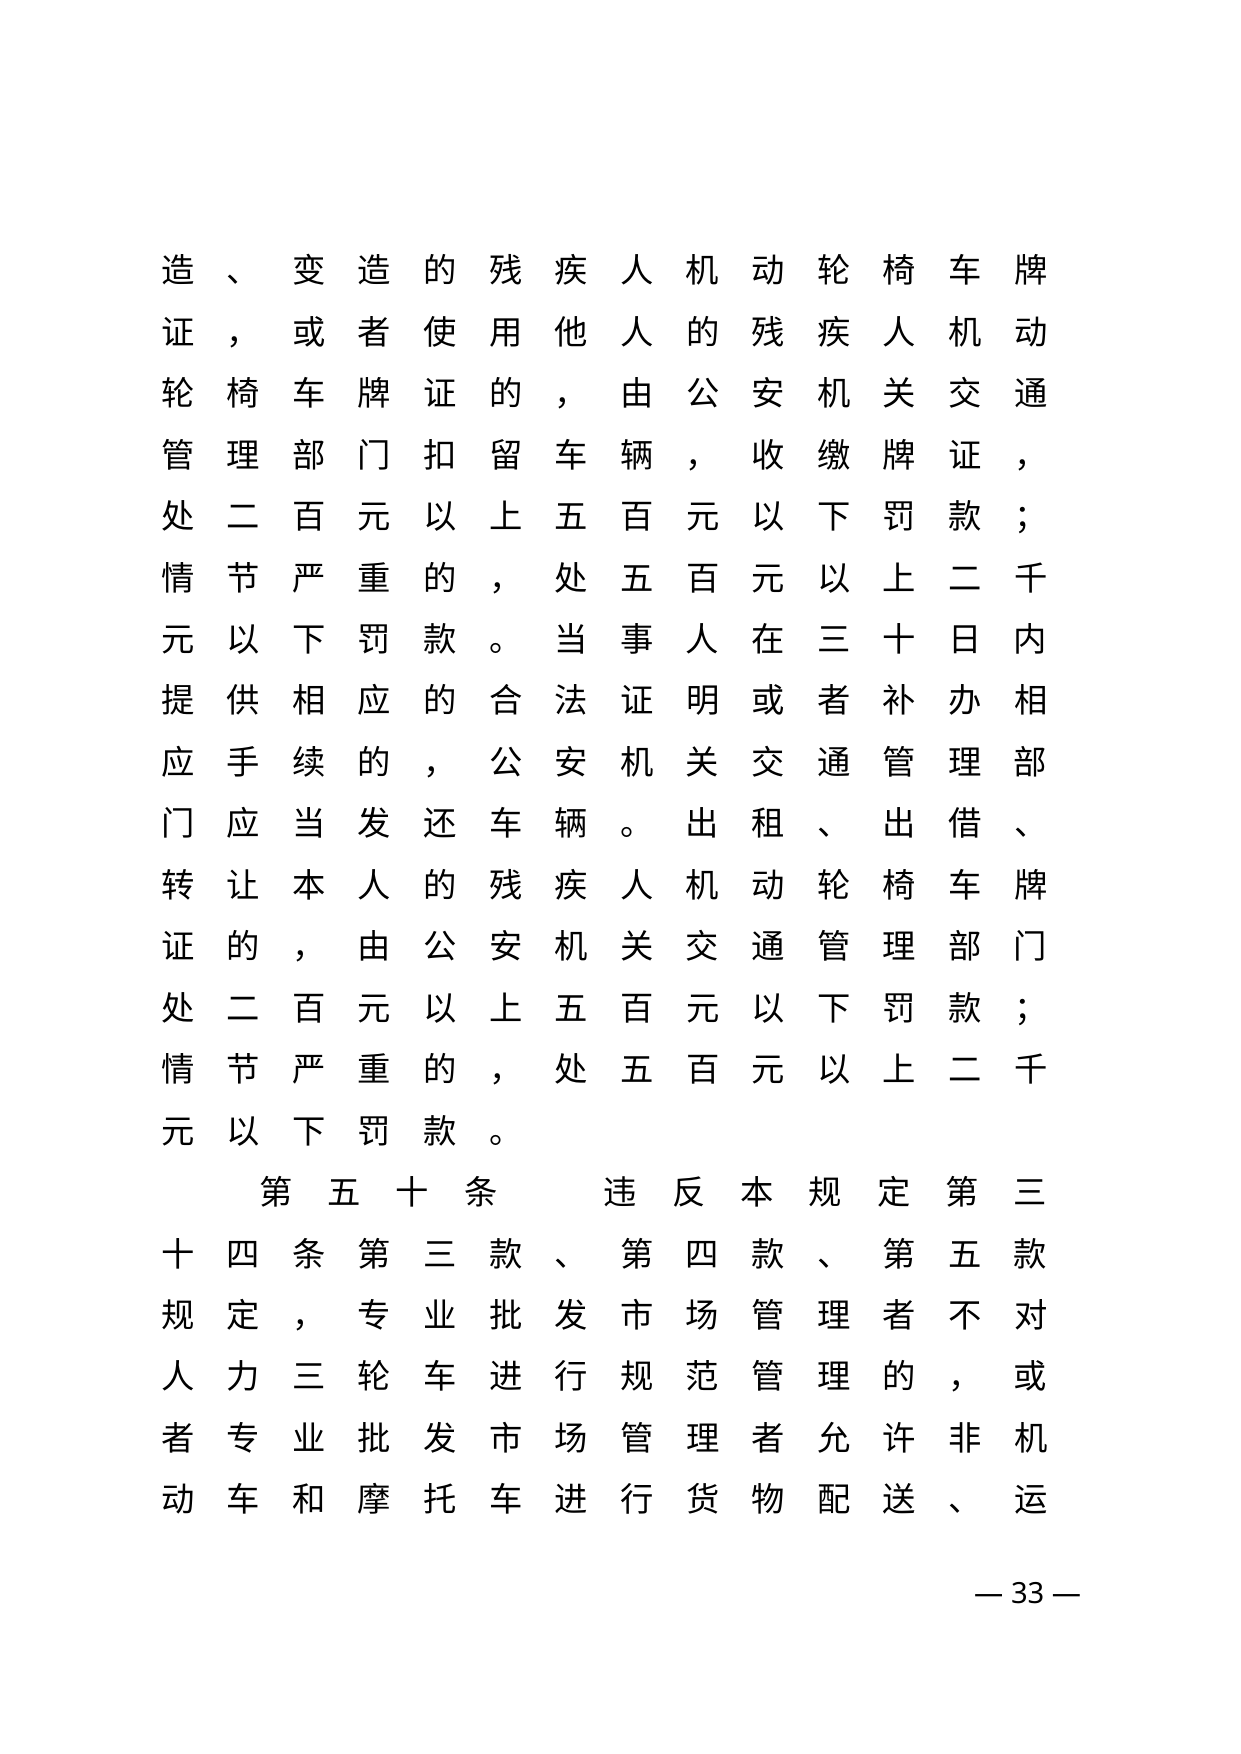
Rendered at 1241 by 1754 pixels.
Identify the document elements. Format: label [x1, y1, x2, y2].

text [161, 237, 1079, 1159]
text [161, 1159, 1079, 1528]
